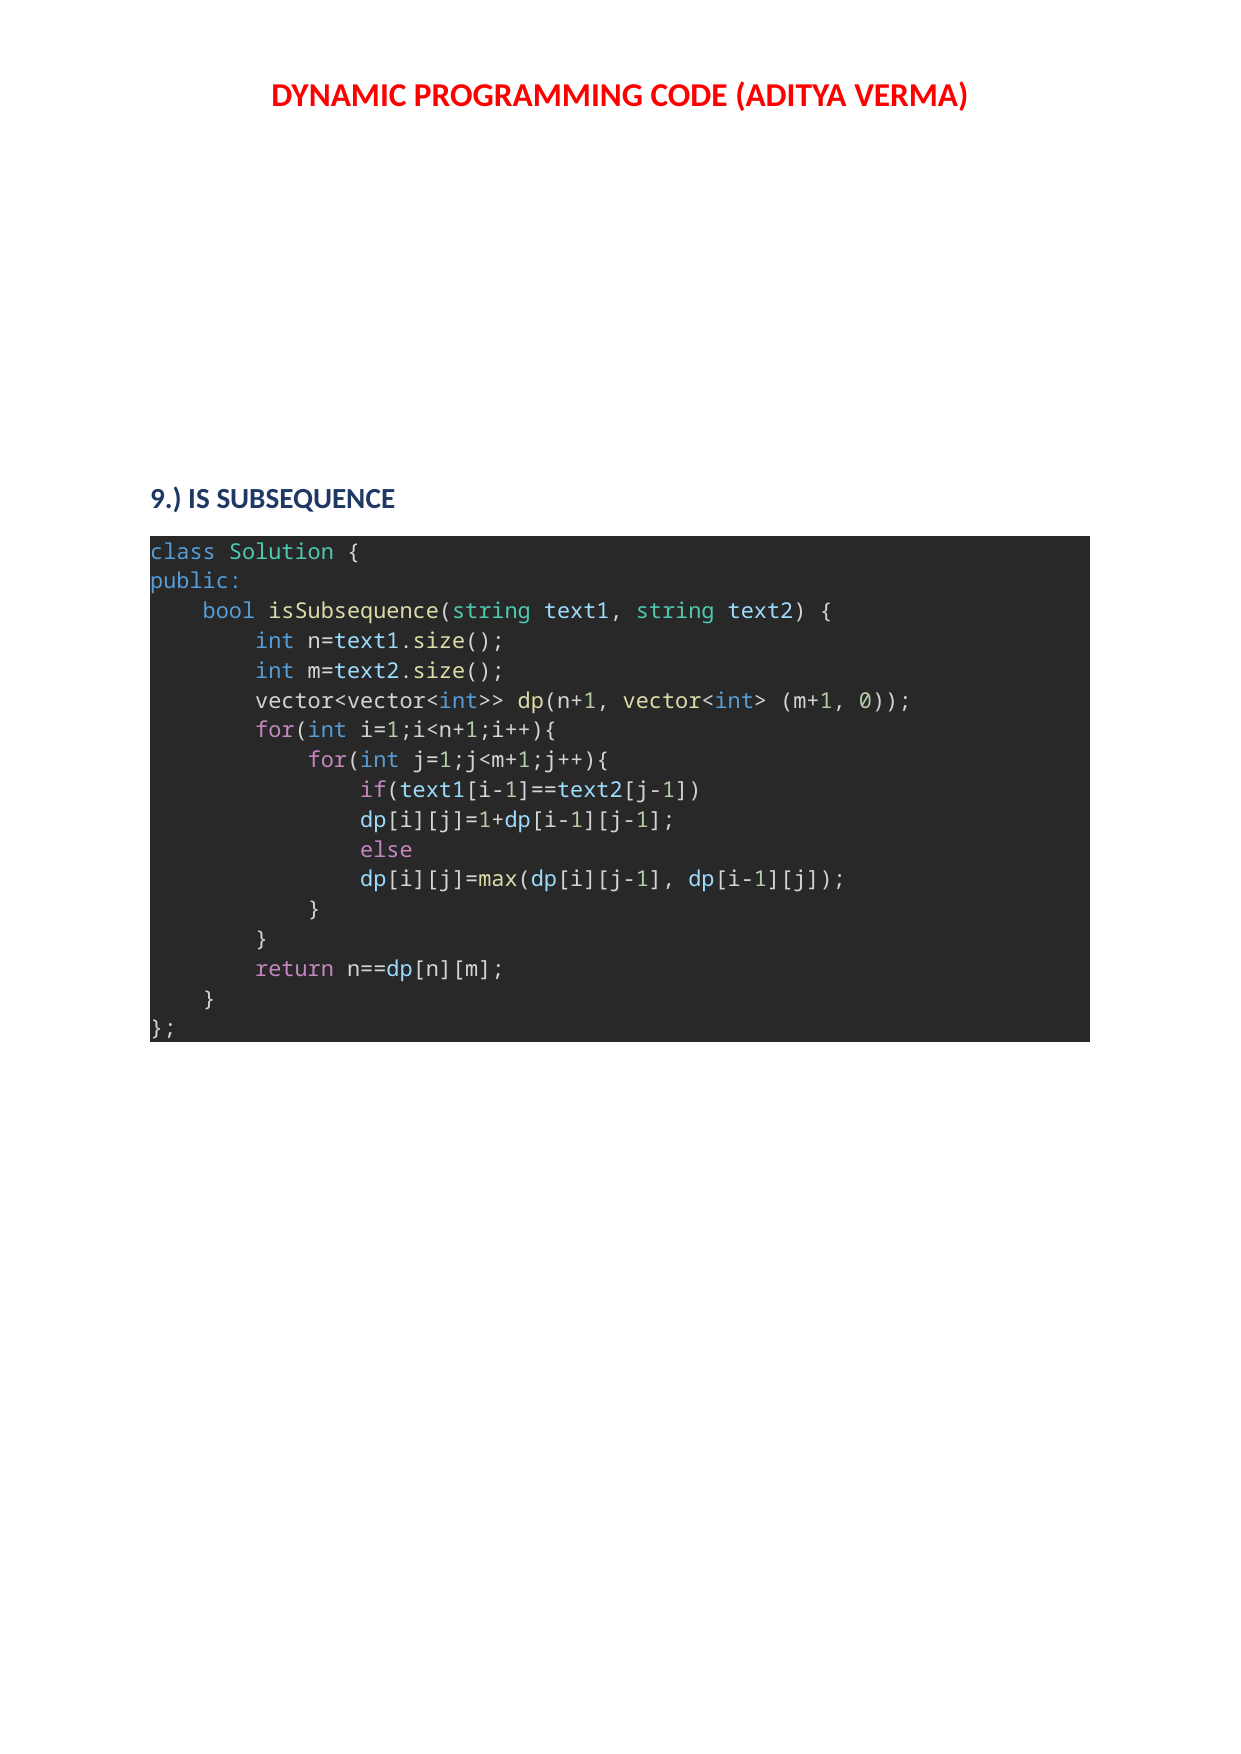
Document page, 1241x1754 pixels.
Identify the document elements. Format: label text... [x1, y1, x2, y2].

text for(int i=1;i<n+1;i++){ [150, 714, 1090, 744]
text for(int j=1;j<m+1;j++){ [150, 744, 1090, 774]
text dp[i][j]=max(dp[i][j-1], dp[i-1][j]); [150, 863, 1090, 893]
text int m=text2.size(); [150, 655, 1090, 685]
text public: [150, 566, 1090, 595]
text }; [150, 1012, 1090, 1042]
text class Solution { [150, 536, 1090, 566]
text 9.) IS SUBSEQUENCE [150, 481, 1090, 516]
text else [150, 834, 1090, 863]
text dp[i][j]=1+dp[i-1][j-1]; [150, 804, 1090, 834]
text bool isSubsequence(string text1, string text2) { [150, 595, 1090, 625]
text return n==dp[n][m]; [150, 953, 1090, 983]
text } [150, 983, 1090, 1012]
text if(text1[i-1]==text2[j-1]) [150, 774, 1090, 804]
text } [150, 893, 1090, 923]
text vector<vector<int>> dp(n+1, vector<int> (m+1, 0)); [150, 685, 1090, 714]
text } [150, 923, 1090, 953]
text int n=text1.size(); [150, 625, 1090, 655]
